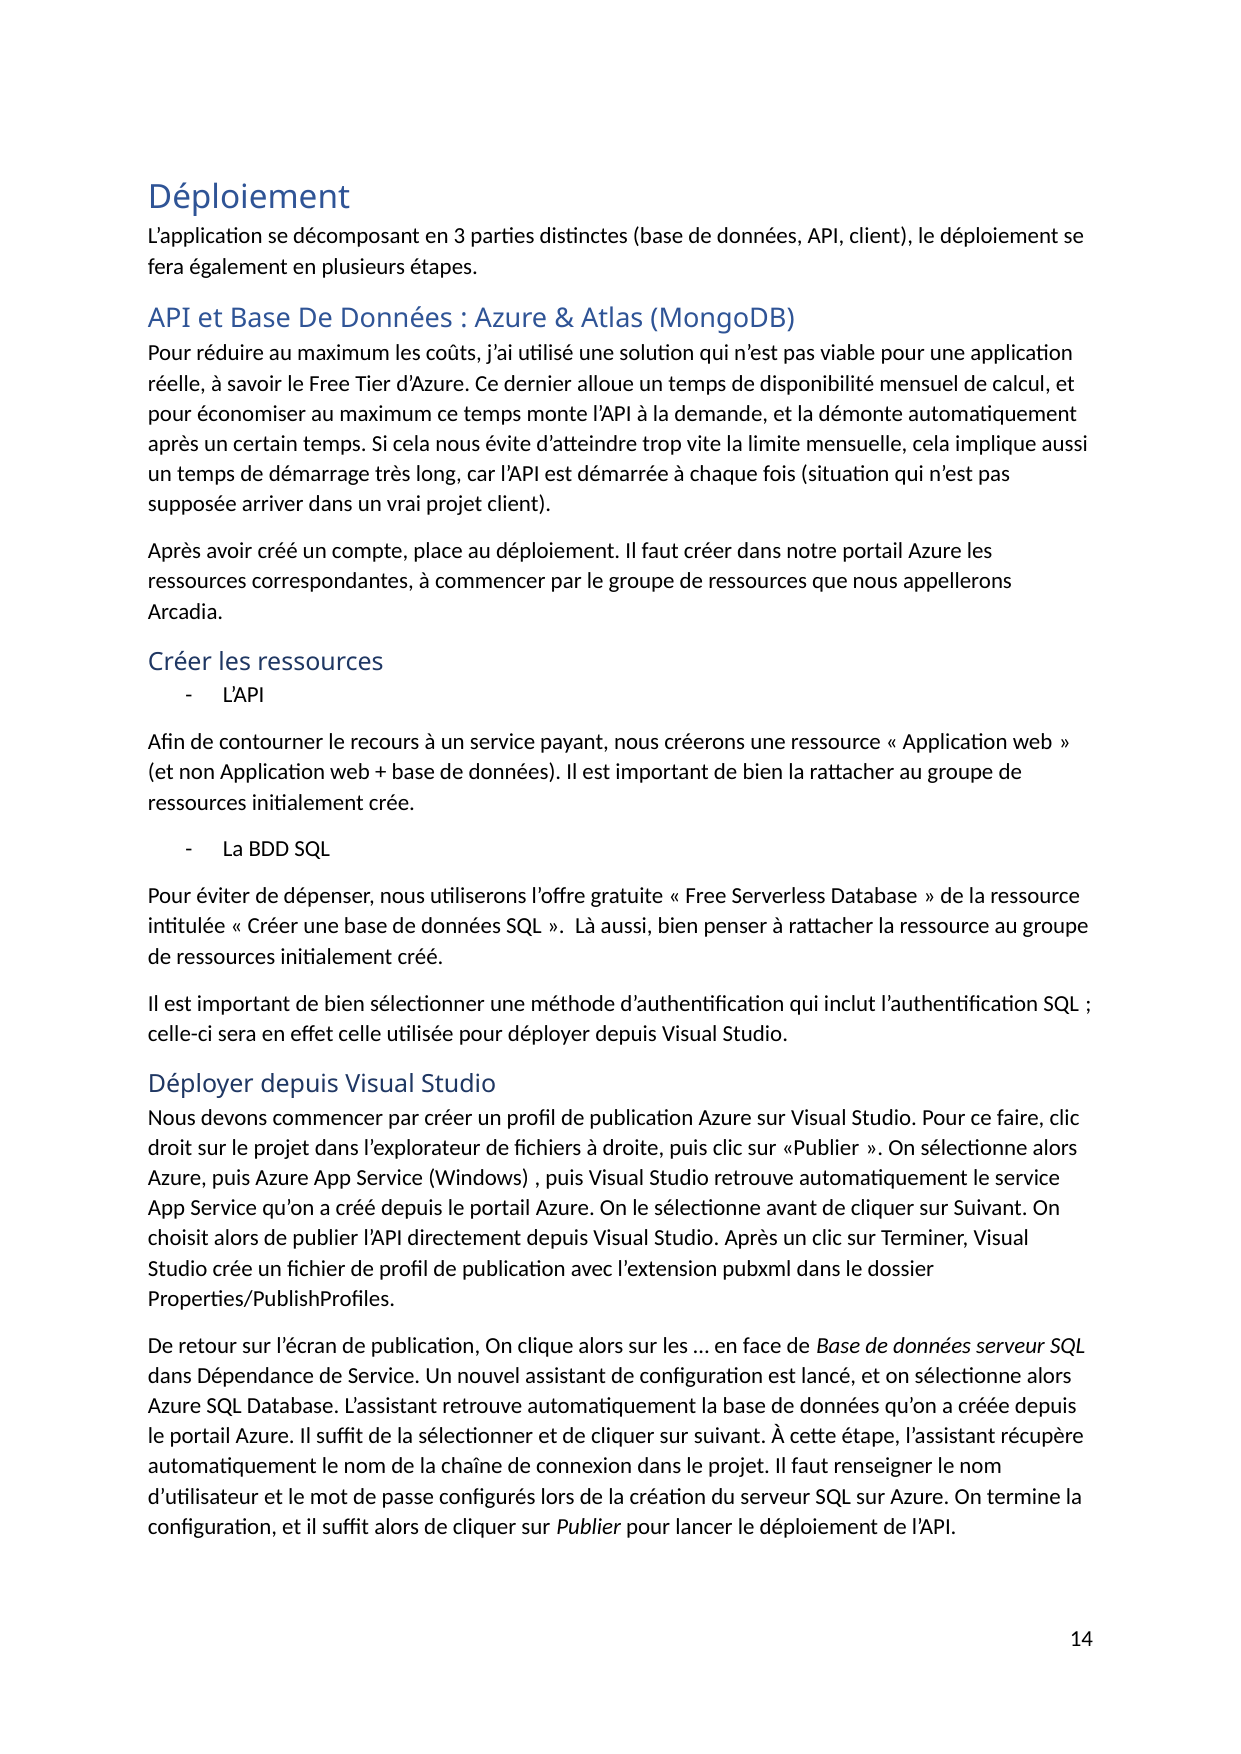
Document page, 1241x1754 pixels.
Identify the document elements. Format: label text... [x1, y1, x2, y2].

text Il est important de bien sélectionner une méthode d’authentification qui inclut l’authentification SQL ; celle-ci sera en effet celle utilisée pour déployer depuis Visual Studio. [148, 989, 1093, 1047]
text Pour réduire au maximum les coûts, j’ai utilisé une solution qui n’est pas viable pour une application réelle, à savoir le Free Tier d’Azure. Ce dernier alloue un temps de disponibilité mensuel de calcul, et pour économiser au maximum ce temps monte l’API à la demande, et la démonte automatiquement après un certain temps. Si cela nous évite d’atteindre trop vite la limite mensuelle, cela implique aussi un temps de démarrage très long, car l’API est démarrée à chaque fois (situation qui n’est pas supposée arriver dans un vrai projet client). [148, 338, 1093, 517]
list La BDD SQL [185, 834, 1093, 863]
list L’API [185, 680, 1093, 708]
text Pour éviter de dépenser, nous utiliserons l’offre gratuite « Free Serverless Database » de la ressource intitulée « Créer une base de données SQL ». Là aussi, bien penser à rattacher la ressource au groupe de ressources initialement créé. [148, 881, 1093, 970]
subtitle Déployer depuis Visual Studio [148, 1066, 1093, 1100]
text Après avoir créé un compte, place au déploiement. Il faut créer dans notre portail Azure les ressources correspondantes, à commencer par le groupe de ressources que nous appellerons Arcadia. [148, 536, 1093, 625]
text Nous devons commencer par créer un profil de publication Azure sur Visual Studio. Pour ce faire, clic droit sur le projet dans l’explorateur de fichiers à droite, puis clic sur «Publier ». On sélectionne alors Azure, puis Azure App Service (Windows) , puis Visual Studio retrouve automatiquement le service App Service qu’on a créé depuis le portail Azure. On le sélectionne avant de cliquer sur Suivant. On choisit alors de publier l’API directement depuis Visual Studio. Après un clic sur Terminer, Visual Studio crée un fichier de profil de publication avec l’extension pubxml dans le dossier Properties/PublishProfiles. [148, 1103, 1093, 1312]
text De retour sur l’écran de publication, On clique alors sur les … en face de Base de données serveur SQL dans Dépendance de Service. Un nouvel assistant de configuration est lancé, et on sélectionne alors Azure SQL Database. L’assistant retrouve automatiquement la base de données qu’on a créée depuis le portail Azure. Il suffit de la sélectionner et de cliquer sur suivant. À cette étape, l’assistant récupère automatiquement le nom de la chaîne de connexion dans le projet. Il faut renseigner le nom d’utilisateur et le mot de passe configurés lors de la création du serveur SQL sur Azure. On termine la configuration, et il suffit alors de cliquer sur Publier pour lancer le déploiement de l’API. [148, 1331, 1093, 1540]
subtitle Déploiement [148, 173, 1093, 218]
subtitle API et Base De Données : Azure & Atlas (MongoDB) [148, 299, 1093, 336]
subtitle Créer les ressources [148, 644, 1093, 678]
text Afin de contourner le recours à un service payant, nous créerons une ressource « Application web » (et non Application web + base de données). Il est important de bien la rattacher au groupe de ressources initialement crée. [148, 727, 1093, 816]
text L’application se décomposant en 3 parties distinctes (base de données, API, client), le déploiement se fera également en plusieurs étapes. [148, 222, 1093, 280]
